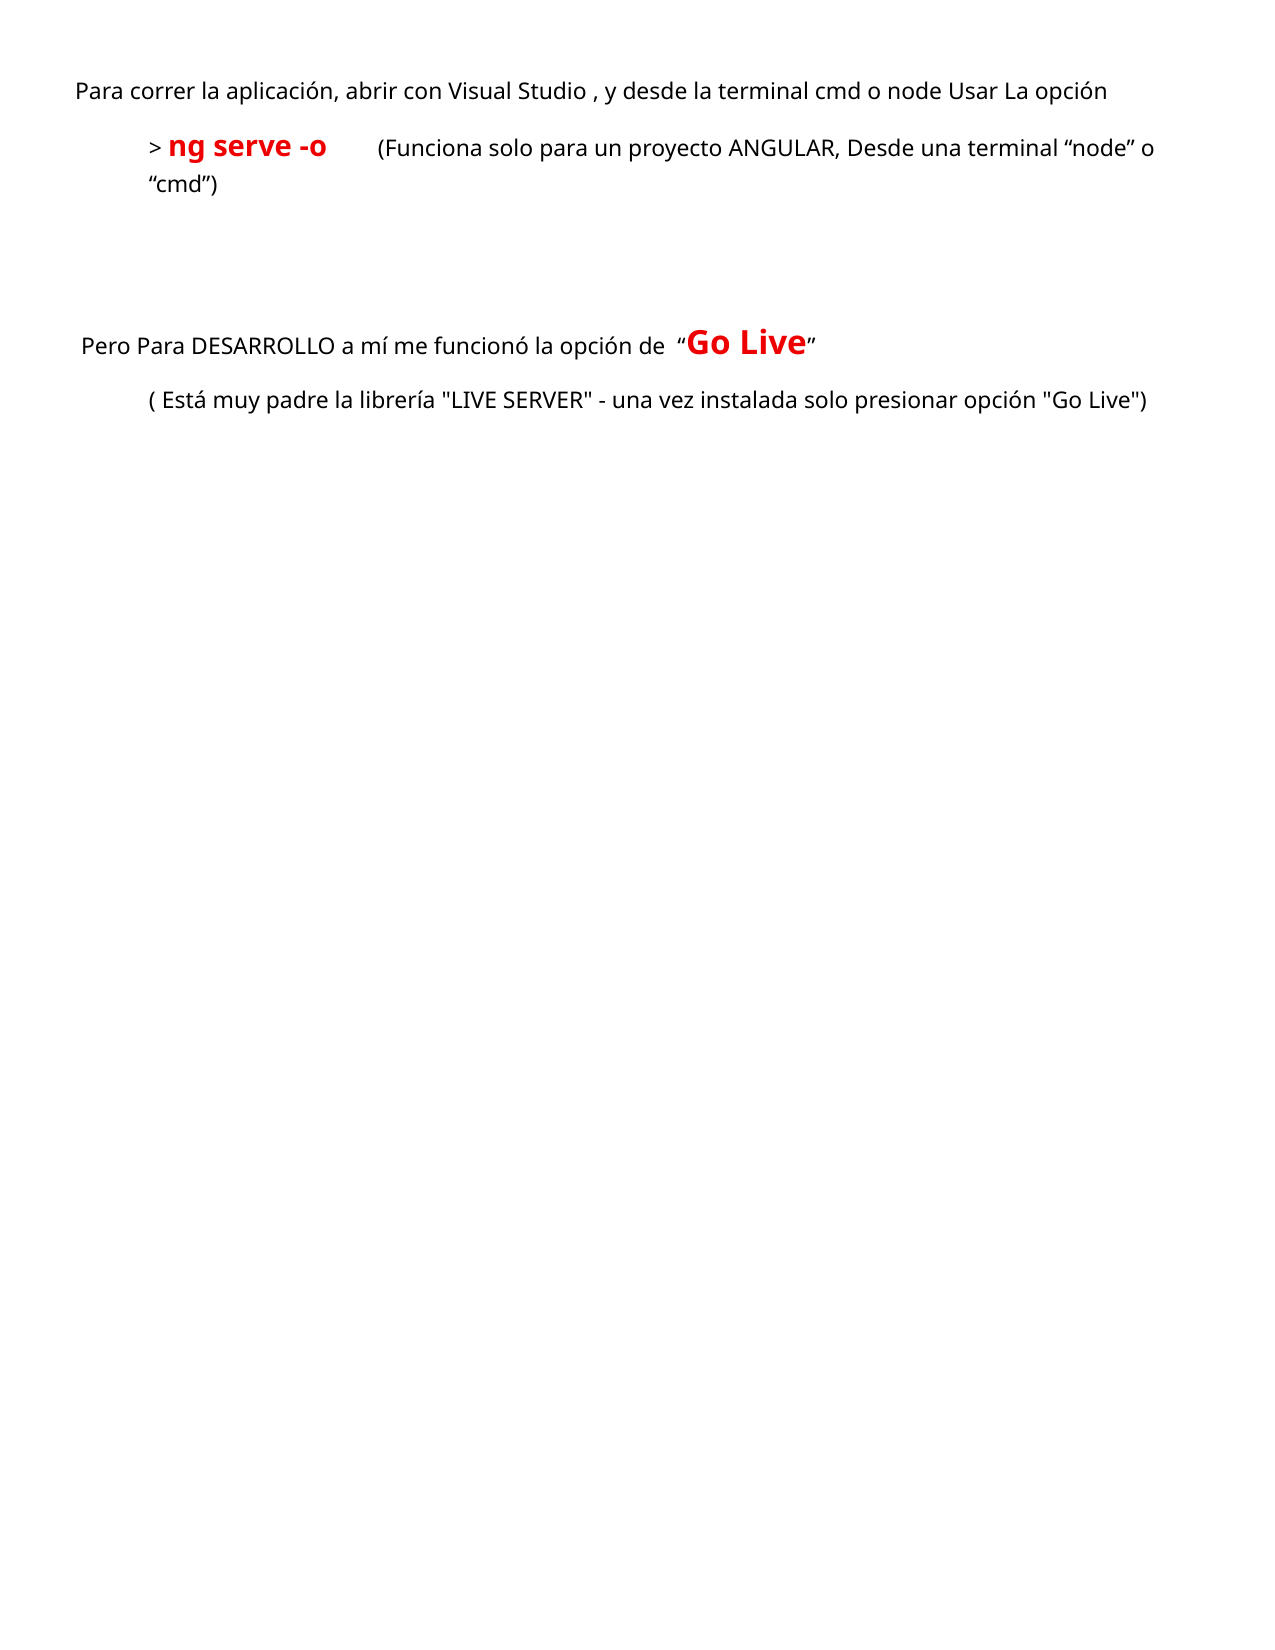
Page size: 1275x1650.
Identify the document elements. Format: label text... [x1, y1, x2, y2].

text ( Está muy padre la librería "LIVE SERVER" - una vez instalada solo presionar opción "Go Live") [75, 384, 1200, 416]
text Para correr la aplicación, abrir con Visual Studio , y desde la terminal cmd o node Usar La opción [75, 75, 1200, 106]
text > ng serve -o (Funciona solo para un proyecto ANGULAR, Desde una terminal “node” o “cmd”) [149, 125, 1200, 199]
text Pero Para DESARROLLO a mí me funcionó la opción de “Go Live” [75, 319, 1200, 364]
